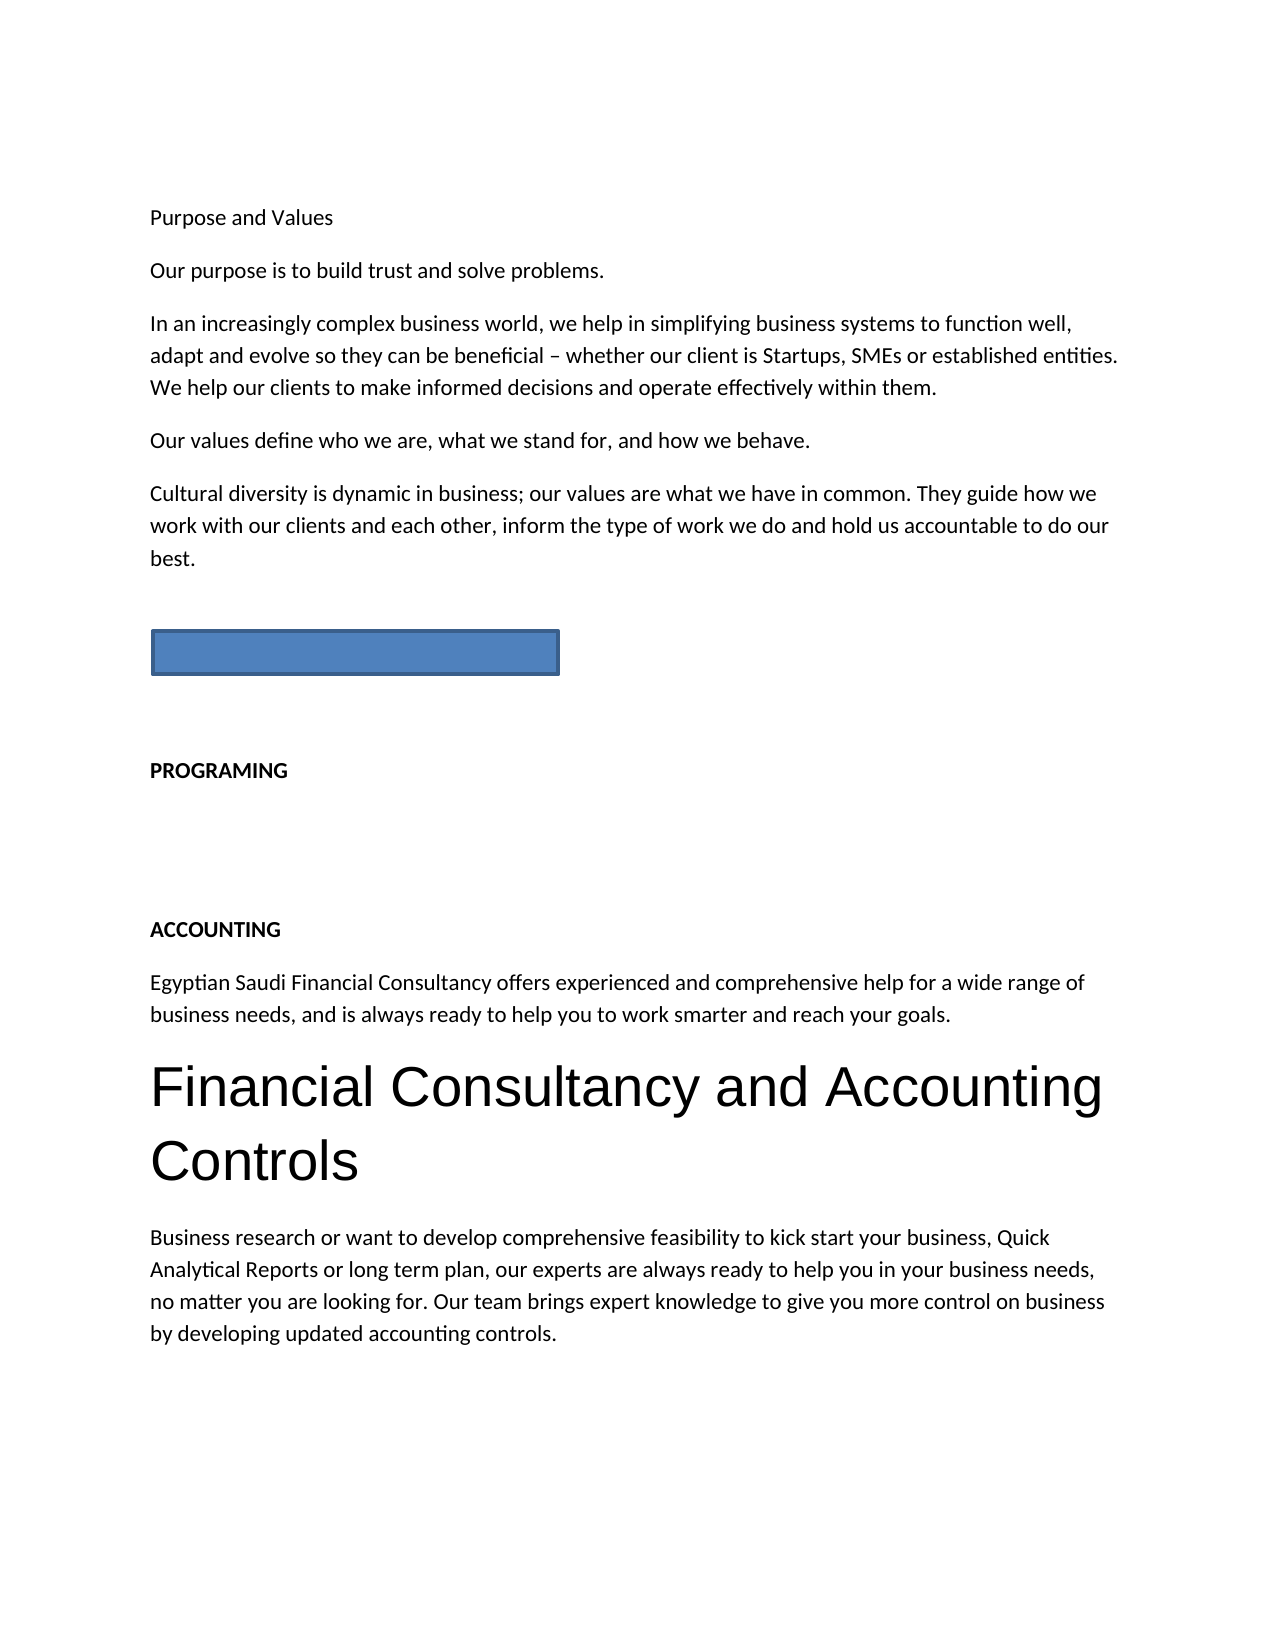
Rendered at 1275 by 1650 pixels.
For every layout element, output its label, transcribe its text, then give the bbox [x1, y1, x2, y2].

text Purpose and Values [150, 203, 1125, 231]
text PROGRAMING [150, 756, 1125, 784]
text In an increasingly complex business world, we help in simplifying business systems to function well, adapt and evolve so they can be beneficial – whether our client is Startups, SMEs or established entities. We help our clients to make informed decisions and operate effectively within them. [150, 309, 1125, 401]
text Business research or want to develop comprehensive feasibility to kick start your business, Quick Analytical Reports or long term plan, our experts are always ready to help you in your business needs, no matter you are looking for. Our team brings expert knowledge to give you more control on business by developing updated accounting controls. [150, 1223, 1125, 1347]
text Cultural diversity is dynamic in business; our values are what we have in common. They guide how we work with our clients and each other, inform the type of work we do and hold us accountable to do our best. [150, 479, 1125, 572]
text Our values define who we are, what we stand for, and how we behave. [150, 426, 1125, 454]
text ACCOUNTING [150, 915, 1125, 943]
text Our purpose is to build trust and solve problems. [150, 256, 1125, 284]
text Financial Consultancy and Accounting Controls [150, 1053, 1125, 1192]
text Egyptian Saudi Financial Consultancy offers experienced and comprehensive help for a wide range of business needs, and is always ready to help you to work smarter and reach your goals. [150, 968, 1125, 1028]
